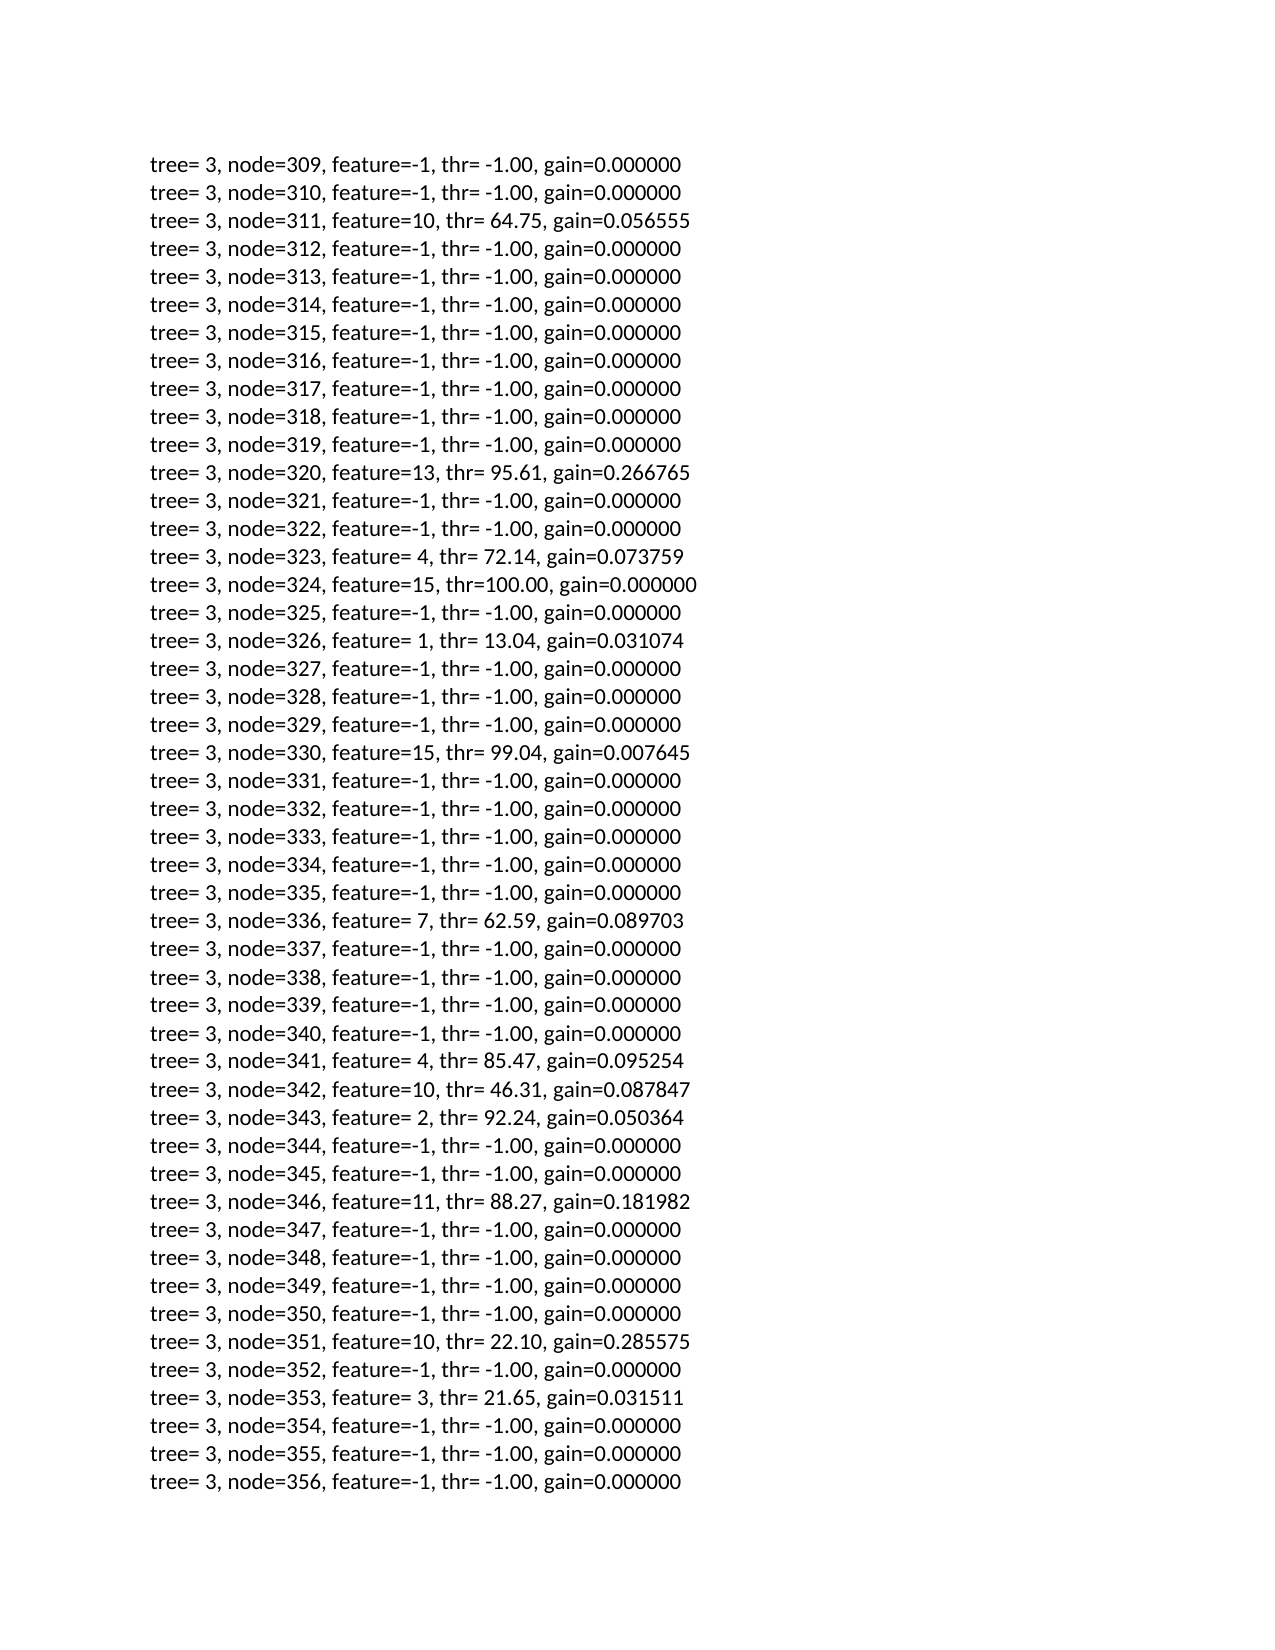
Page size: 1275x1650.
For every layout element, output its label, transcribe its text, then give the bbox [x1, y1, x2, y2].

text tree= 3, node=331, feature=-1, thr= -1.00, gain=0.000000 [150, 766, 1125, 794]
text tree= 3, node=314, feature=-1, thr= -1.00, gain=0.000000 [150, 290, 1125, 318]
text tree= 3, node=355, feature=-1, thr= -1.00, gain=0.000000 [150, 1439, 1125, 1467]
text tree= 3, node=315, feature=-1, thr= -1.00, gain=0.000000 [150, 318, 1125, 346]
text tree= 3, node=319, feature=-1, thr= -1.00, gain=0.000000 [150, 430, 1125, 458]
text tree= 3, node=313, feature=-1, thr= -1.00, gain=0.000000 [150, 262, 1125, 290]
text tree= 3, node=325, feature=-1, thr= -1.00, gain=0.000000 [150, 598, 1125, 626]
text tree= 3, node=334, feature=-1, thr= -1.00, gain=0.000000 [150, 851, 1125, 878]
text tree= 3, node=333, feature=-1, thr= -1.00, gain=0.000000 [150, 822, 1125, 851]
text tree= 3, node=330, feature=15, thr= 99.04, gain=0.007645 [150, 738, 1125, 766]
text tree= 3, node=329, feature=-1, thr= -1.00, gain=0.000000 [150, 710, 1125, 738]
text tree= 3, node=336, feature= 7, thr= 62.59, gain=0.089703 [150, 907, 1125, 934]
text tree= 3, node=356, feature=-1, thr= -1.00, gain=0.000000 [150, 1467, 1125, 1495]
text tree= 3, node=318, feature=-1, thr= -1.00, gain=0.000000 [150, 402, 1125, 430]
text tree= 3, node=327, feature=-1, thr= -1.00, gain=0.000000 [150, 654, 1125, 682]
text tree= 3, node=345, feature=-1, thr= -1.00, gain=0.000000 [150, 1159, 1125, 1187]
text tree= 3, node=338, feature=-1, thr= -1.00, gain=0.000000 [150, 963, 1125, 991]
text tree= 3, node=312, feature=-1, thr= -1.00, gain=0.000000 [150, 234, 1125, 262]
text tree= 3, node=326, feature= 1, thr= 13.04, gain=0.031074 [150, 626, 1125, 654]
text tree= 3, node=321, feature=-1, thr= -1.00, gain=0.000000 [150, 486, 1125, 514]
text tree= 3, node=332, feature=-1, thr= -1.00, gain=0.000000 [150, 794, 1125, 822]
text tree= 3, node=316, feature=-1, thr= -1.00, gain=0.000000 [150, 346, 1125, 374]
text tree= 3, node=344, feature=-1, thr= -1.00, gain=0.000000 [150, 1131, 1125, 1159]
text tree= 3, node=342, feature=10, thr= 46.31, gain=0.087847 [150, 1075, 1125, 1103]
text tree= 3, node=323, feature= 4, thr= 72.14, gain=0.073759 [150, 542, 1125, 570]
text tree= 3, node=340, feature=-1, thr= -1.00, gain=0.000000 [150, 1019, 1125, 1047]
text tree= 3, node=353, feature= 3, thr= 21.65, gain=0.031511 [150, 1383, 1125, 1411]
text tree= 3, node=339, feature=-1, thr= -1.00, gain=0.000000 [150, 991, 1125, 1019]
text tree= 3, node=337, feature=-1, thr= -1.00, gain=0.000000 [150, 934, 1125, 963]
text tree= 3, node=322, feature=-1, thr= -1.00, gain=0.000000 [150, 514, 1125, 542]
text tree= 3, node=328, feature=-1, thr= -1.00, gain=0.000000 [150, 682, 1125, 710]
text tree= 3, node=324, feature=15, thr=100.00, gain=0.000000 [150, 570, 1125, 598]
text tree= 3, node=317, feature=-1, thr= -1.00, gain=0.000000 [150, 374, 1125, 402]
text tree= 3, node=335, feature=-1, thr= -1.00, gain=0.000000 [150, 878, 1125, 907]
text tree= 3, node=349, feature=-1, thr= -1.00, gain=0.000000 [150, 1271, 1125, 1299]
text tree= 3, node=341, feature= 4, thr= 85.47, gain=0.095254 [150, 1047, 1125, 1075]
text tree= 3, node=354, feature=-1, thr= -1.00, gain=0.000000 [150, 1411, 1125, 1439]
text tree= 3, node=320, feature=13, thr= 95.61, gain=0.266765 [150, 458, 1125, 486]
text tree= 3, node=310, feature=-1, thr= -1.00, gain=0.000000 [150, 178, 1125, 206]
text tree= 3, node=348, feature=-1, thr= -1.00, gain=0.000000 [150, 1243, 1125, 1271]
text tree= 3, node=343, feature= 2, thr= 92.24, gain=0.050364 [150, 1103, 1125, 1131]
text tree= 3, node=309, feature=-1, thr= -1.00, gain=0.000000 [150, 150, 1125, 178]
text tree= 3, node=350, feature=-1, thr= -1.00, gain=0.000000 [150, 1299, 1125, 1327]
text tree= 3, node=346, feature=11, thr= 88.27, gain=0.181982 [150, 1187, 1125, 1215]
text tree= 3, node=351, feature=10, thr= 22.10, gain=0.285575 [150, 1327, 1125, 1355]
text tree= 3, node=311, feature=10, thr= 64.75, gain=0.056555 [150, 206, 1125, 234]
text tree= 3, node=352, feature=-1, thr= -1.00, gain=0.000000 [150, 1355, 1125, 1383]
text tree= 3, node=347, feature=-1, thr= -1.00, gain=0.000000 [150, 1215, 1125, 1243]
